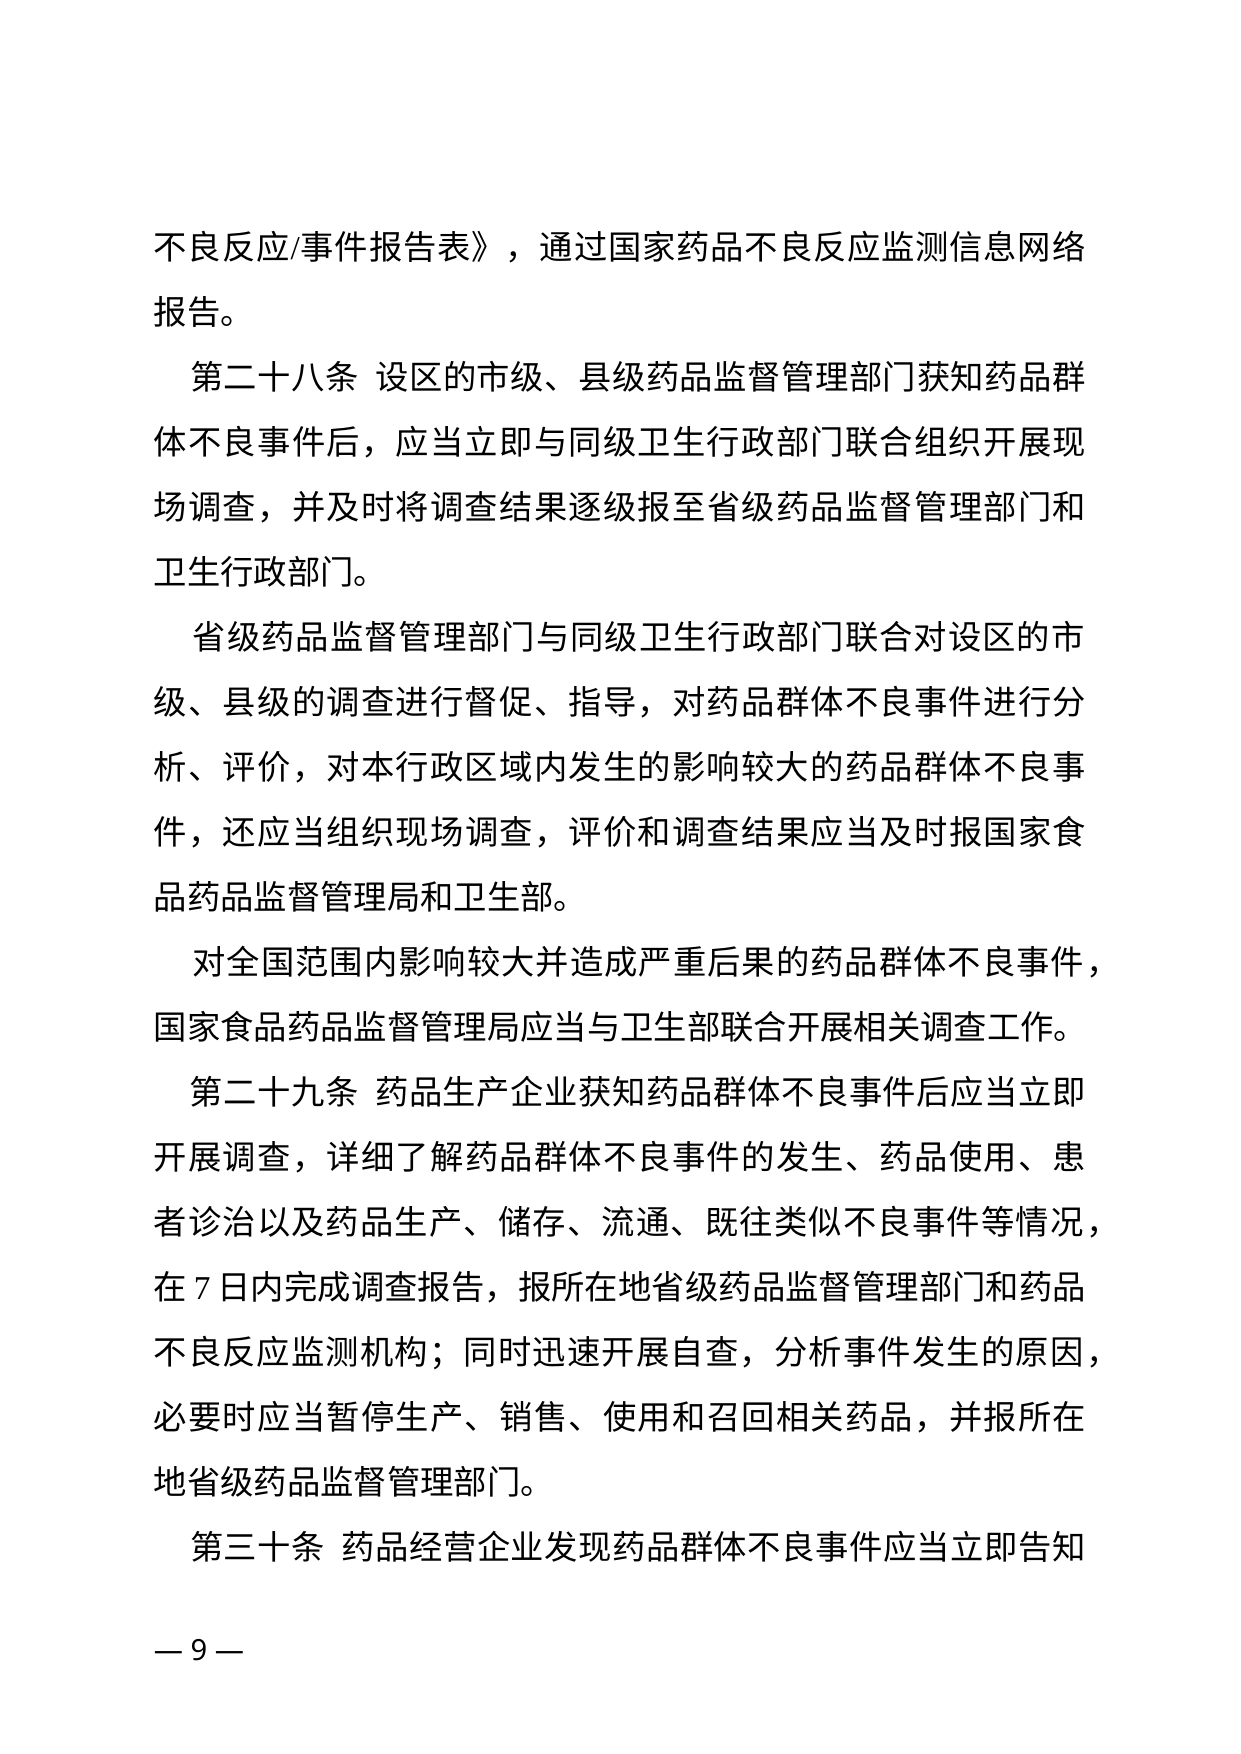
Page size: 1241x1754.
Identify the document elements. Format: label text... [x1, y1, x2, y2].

text 第二十九条 药品生产企业获知药品群体不良事件后应当立即开展调查，详细了解药品群体不良事件的发生、药品使用、患者诊治以及药品生产、储存、流通、既往类似不良事件等情况，在7日内完成调查报告，报所在地省级药品监督管理部门和药品不良反应监测机构；同时迅速开展自查，分析事件发生的原因，必要时应当暂停生产、销售、使用和召回相关药品，并报所在地省级药品监督管理部门。 [153, 1057, 1087, 1512]
text 第二十八条 设区的市级、县级药品监督管理部门获知药品群体不良事件后，应当立即与同级卫生行政部门联合组织开展现场调查，并及时将调查结果逐级报至省级药品监督管理部门和卫生行政部门。 [153, 342, 1087, 602]
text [153, 212, 1087, 342]
text 对全国范围内影响较大并造成严重后果的药品群体不良事件，国家食品药品监督管理局应当与卫生部联合开展相关调查工作。 [153, 927, 1087, 1057]
text 省级药品监督管理部门与同级卫生行政部门联合对设区的市级、县级的调查进行督促、指导，对药品群体不良事件进行分析、评价，对本行政区域内发生的影响较大的药品群体不良事件，还应当组织现场调查，评价和调查结果应当及时报国家食品药品监督管理局和卫生部。 [153, 602, 1087, 927]
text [153, 1512, 1087, 1577]
